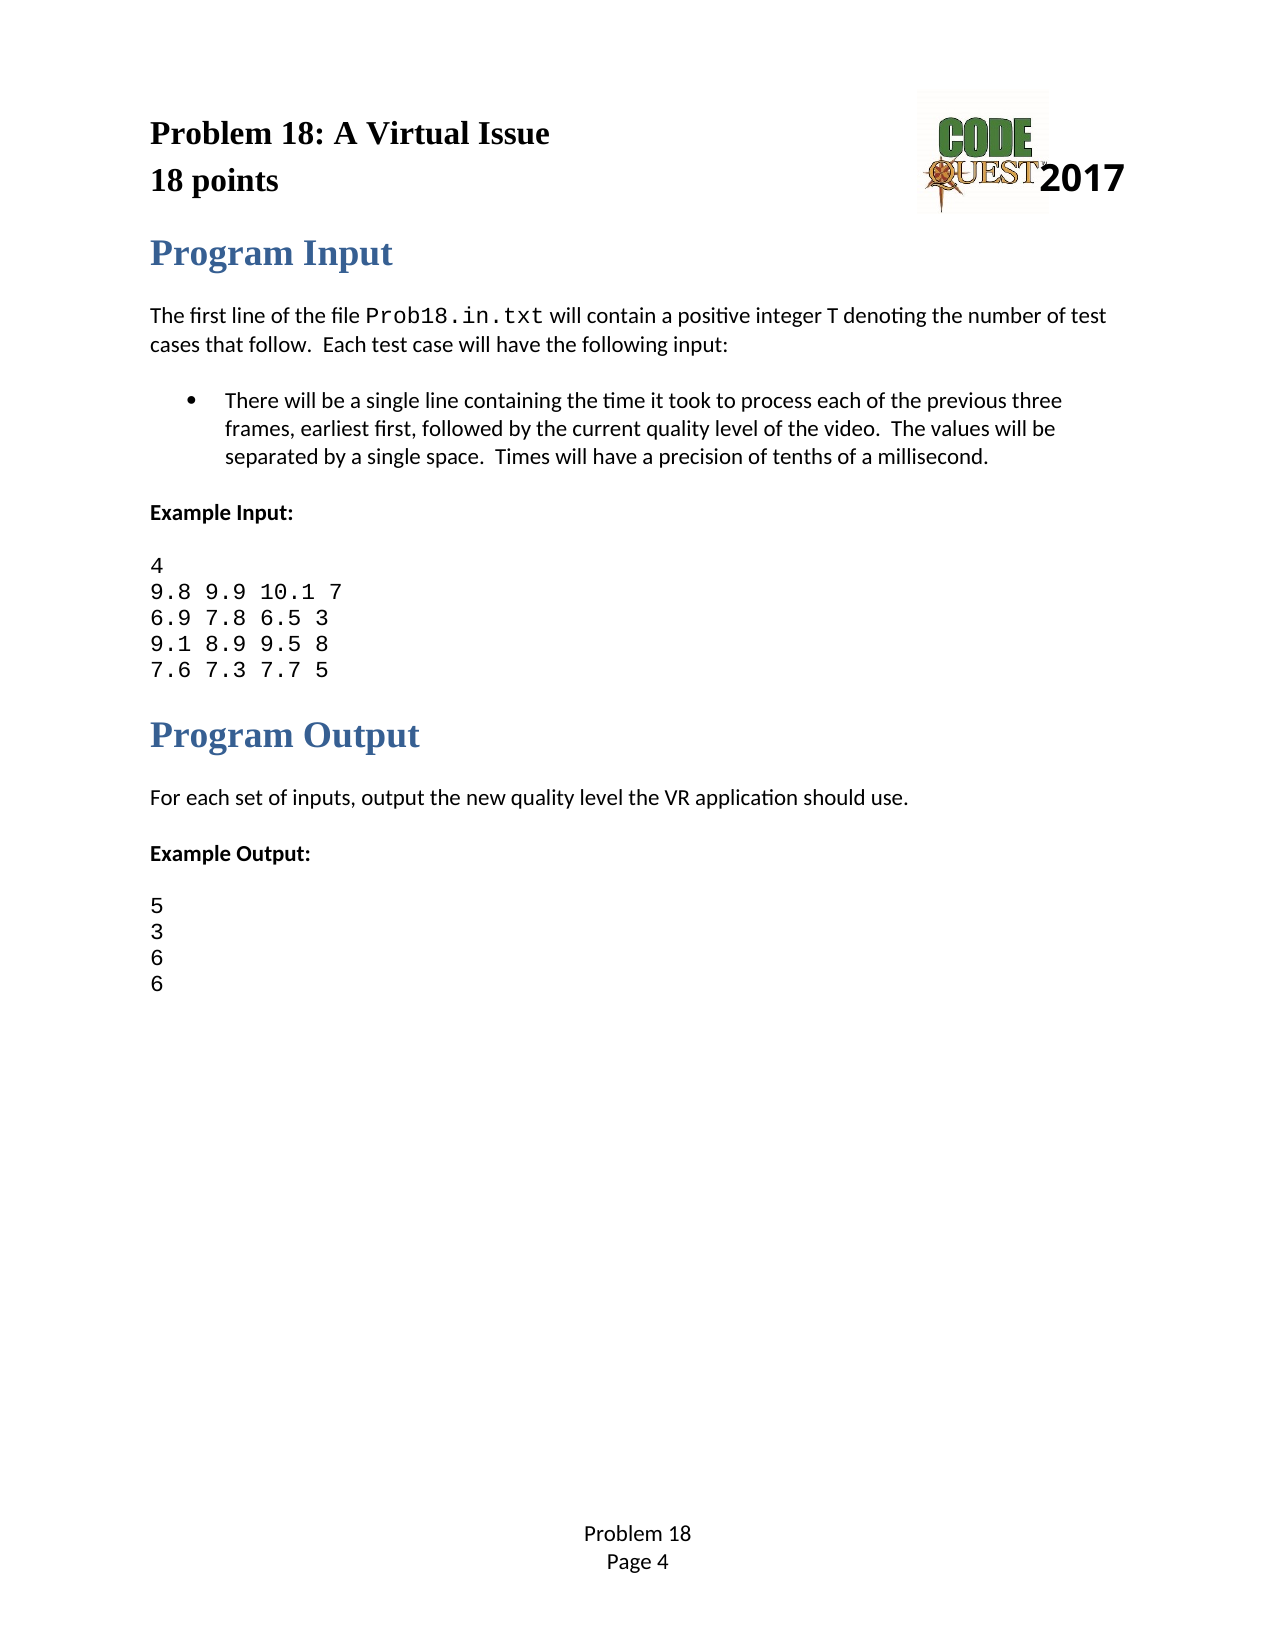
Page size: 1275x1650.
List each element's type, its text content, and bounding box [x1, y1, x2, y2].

text 4 [150, 554, 1125, 580]
text 6.9 7.8 6.5 3 [150, 606, 1125, 632]
text For each set of inputs, output the new quality level the VR application should use. [150, 783, 1125, 811]
text Program Output [150, 712, 1125, 755]
text Example Output: [150, 839, 1125, 867]
text The first line of the file Prob18.in.txt will contain a positive integer T denoting the number of test cases that follow. Each test case will have the following input: [150, 301, 1125, 358]
text 5 [150, 895, 1125, 921]
text 9.8 9.9 10.1 7 [150, 580, 1125, 606]
text 6 [150, 972, 1125, 998]
text Example Input: [150, 498, 1125, 526]
list There will be a single line containing the time it took to process each of the previous three frames, earliest first, followed by the current quality level of the video. The values will be separated by a single space. Times will have a precision of tenths of a millisecond. [187, 386, 1125, 470]
text 3 [150, 921, 1125, 947]
text 7.6 7.3 7.7 5 [150, 658, 1125, 684]
text 9.1 8.9 9.5 8 [150, 632, 1125, 658]
picture [917, 89, 1049, 214]
text Program Input [150, 231, 1125, 274]
text 6 [150, 947, 1125, 972]
